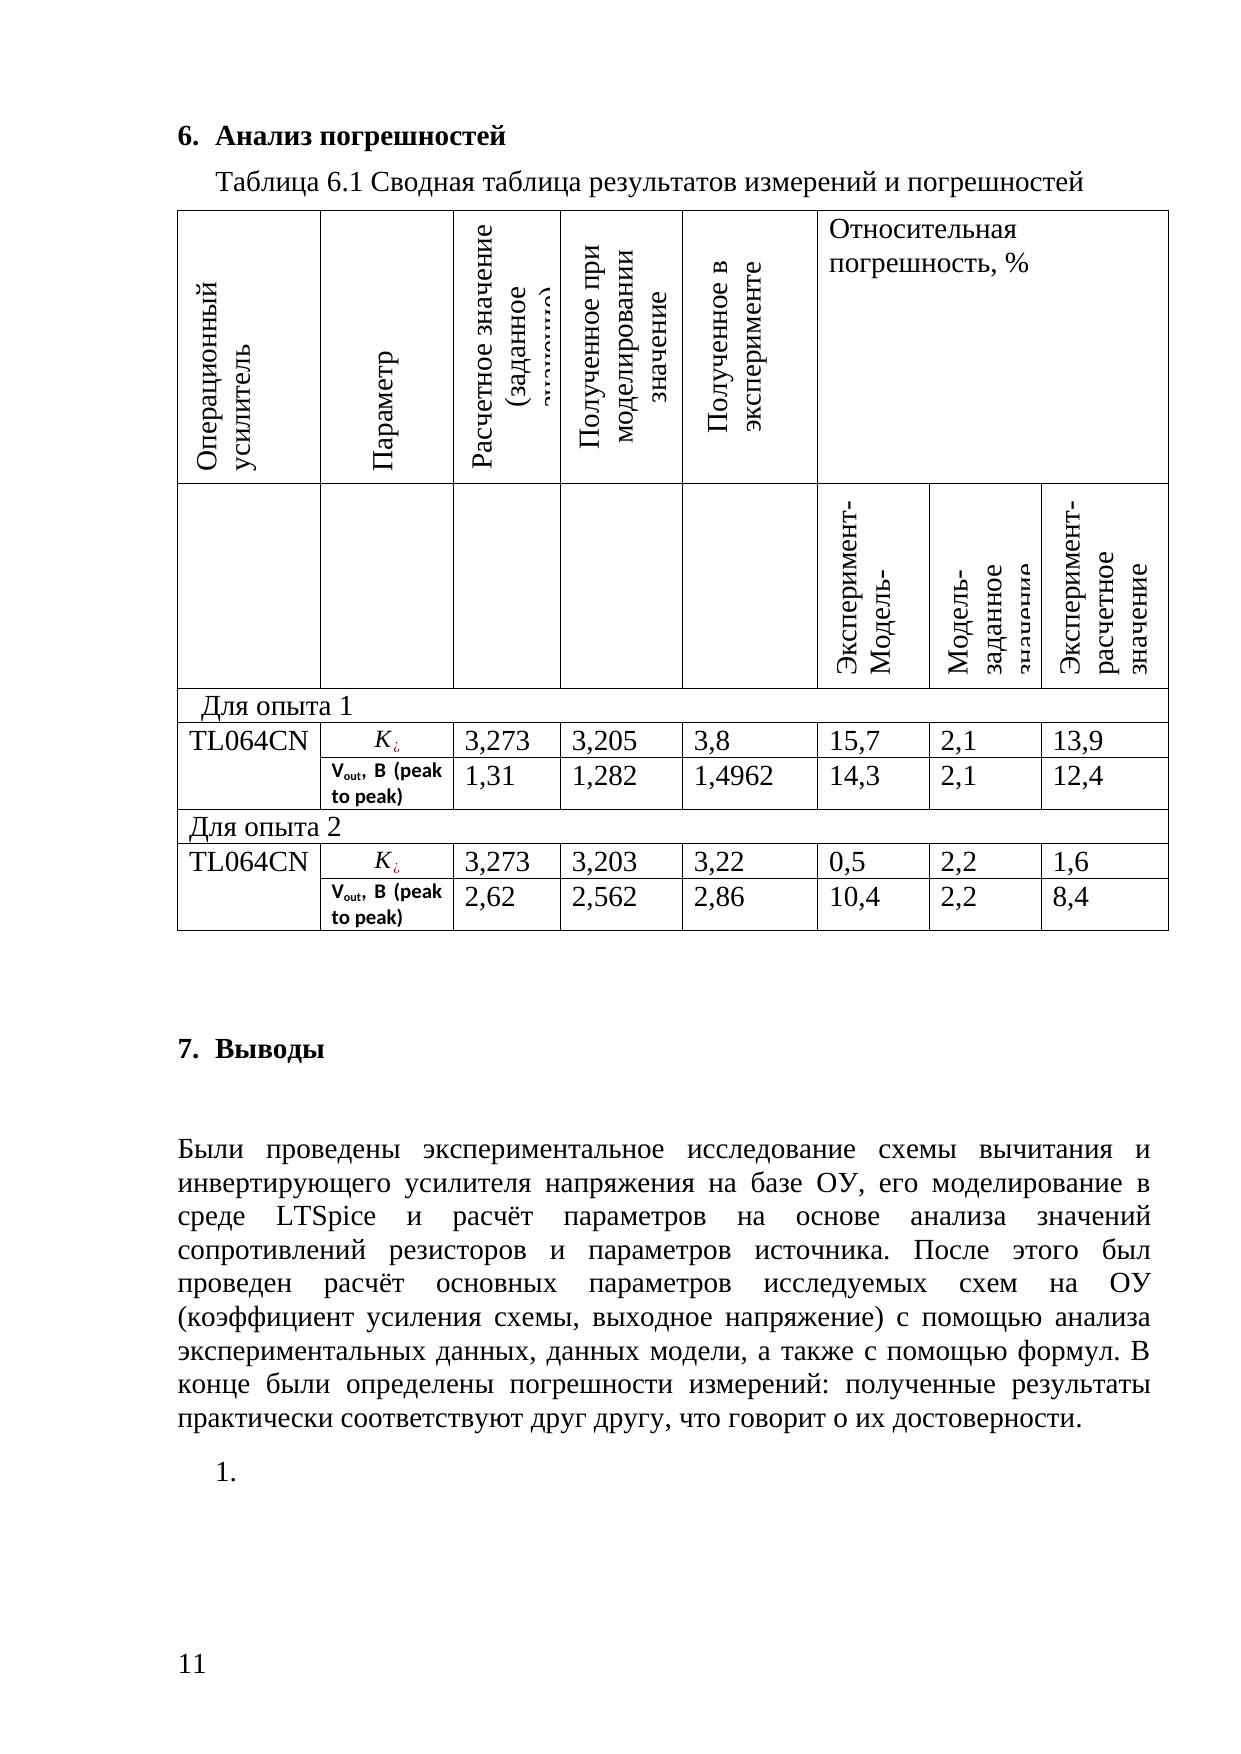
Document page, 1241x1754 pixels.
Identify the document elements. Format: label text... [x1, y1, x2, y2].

table_cell 3,205 [561, 723, 682, 757]
table_cell 0,5 [818, 844, 929, 878]
table_cell 2,2 [930, 879, 1041, 929]
table_cell TL064CN [178, 723, 320, 808]
table_cell [321, 484, 453, 687]
table_cell Vout, В (peak to peak) [321, 758, 453, 808]
table_cell 3,8 [683, 723, 817, 757]
table_cell 3,273 [454, 844, 560, 878]
table_cell 1,31 [454, 758, 560, 808]
table_cell 2,1 [930, 723, 1041, 757]
table_cell 13,9 [1042, 723, 1168, 757]
table_header Полученное в эксперименте [683, 211, 817, 483]
table_cell [454, 484, 560, 687]
subtitle Выводы [177, 1031, 1152, 1065]
table_cell [178, 484, 320, 687]
table_header Операционный усилитель [178, 211, 320, 483]
table_cell [321, 844, 453, 878]
table_header Параметр [321, 211, 453, 483]
table_cell Для опыта 2 [178, 810, 1168, 843]
table_cell 2,562 [561, 879, 682, 929]
table_cell Для опыта 1 [178, 689, 1168, 722]
table_cell Модель-заданное значение [930, 484, 1041, 687]
subtitle Анализ погрешностей [177, 118, 1152, 152]
table_cell 3,22 [683, 844, 817, 878]
table_cell 1,4962 [683, 758, 817, 808]
table_cell TL064CN [178, 844, 320, 929]
table_cell 1,6 [1042, 844, 1168, 878]
text Таблица 6.1 Сводная таблица результатов измерений и погрешностей [177, 164, 1152, 198]
table_cell 15,7 [818, 723, 929, 757]
table_cell 2,62 [454, 879, 560, 929]
table_cell 2,2 [930, 844, 1041, 878]
table_cell [321, 723, 453, 757]
table_cell 3,273 [454, 723, 560, 757]
table_cell 3,203 [561, 844, 682, 878]
table_cell Эксперимент- Модель- [818, 484, 929, 687]
table_header Расчетное значение (заданное значение) [454, 211, 560, 483]
text Были проведены экспериментальное исследование схемы вычитания и инвертирующего усилителя напряжения на базе ОУ, его моделирование в среде LTSpice и расчёт параметров на основе анализа значений сопротивлений резисторов и параметров источника. После этого был проведен расчёт основных параметров исследуемых схем на ОУ (коэффициент усиления схемы, выходное напряжение) с помощью анализа экспериментальных данных, данных модели, а также с помощью формул. В конце были определены погрешности измерений: полученные результаты практически соответствуют друг другу, что говорит о их достоверности. [177, 1131, 1152, 1433]
table_cell 14,3 [818, 758, 929, 808]
table_cell Эксперимент-расчетное значение [1042, 484, 1168, 687]
table_cell [683, 484, 817, 687]
table_cell [561, 484, 682, 687]
table_cell 8,4 [1042, 879, 1168, 929]
table_cell Vout, В (peak to peak) [321, 879, 453, 929]
table_cell 2,86 [683, 879, 817, 929]
table_cell 1,282 [561, 758, 682, 808]
table_header Относительная погрешность, % [818, 211, 1168, 483]
table_cell 2,1 [930, 758, 1041, 808]
table_header Полученное при моделировании значение [561, 211, 682, 483]
table_cell 10,4 [818, 879, 929, 929]
table_cell 12,4 [1042, 758, 1168, 808]
